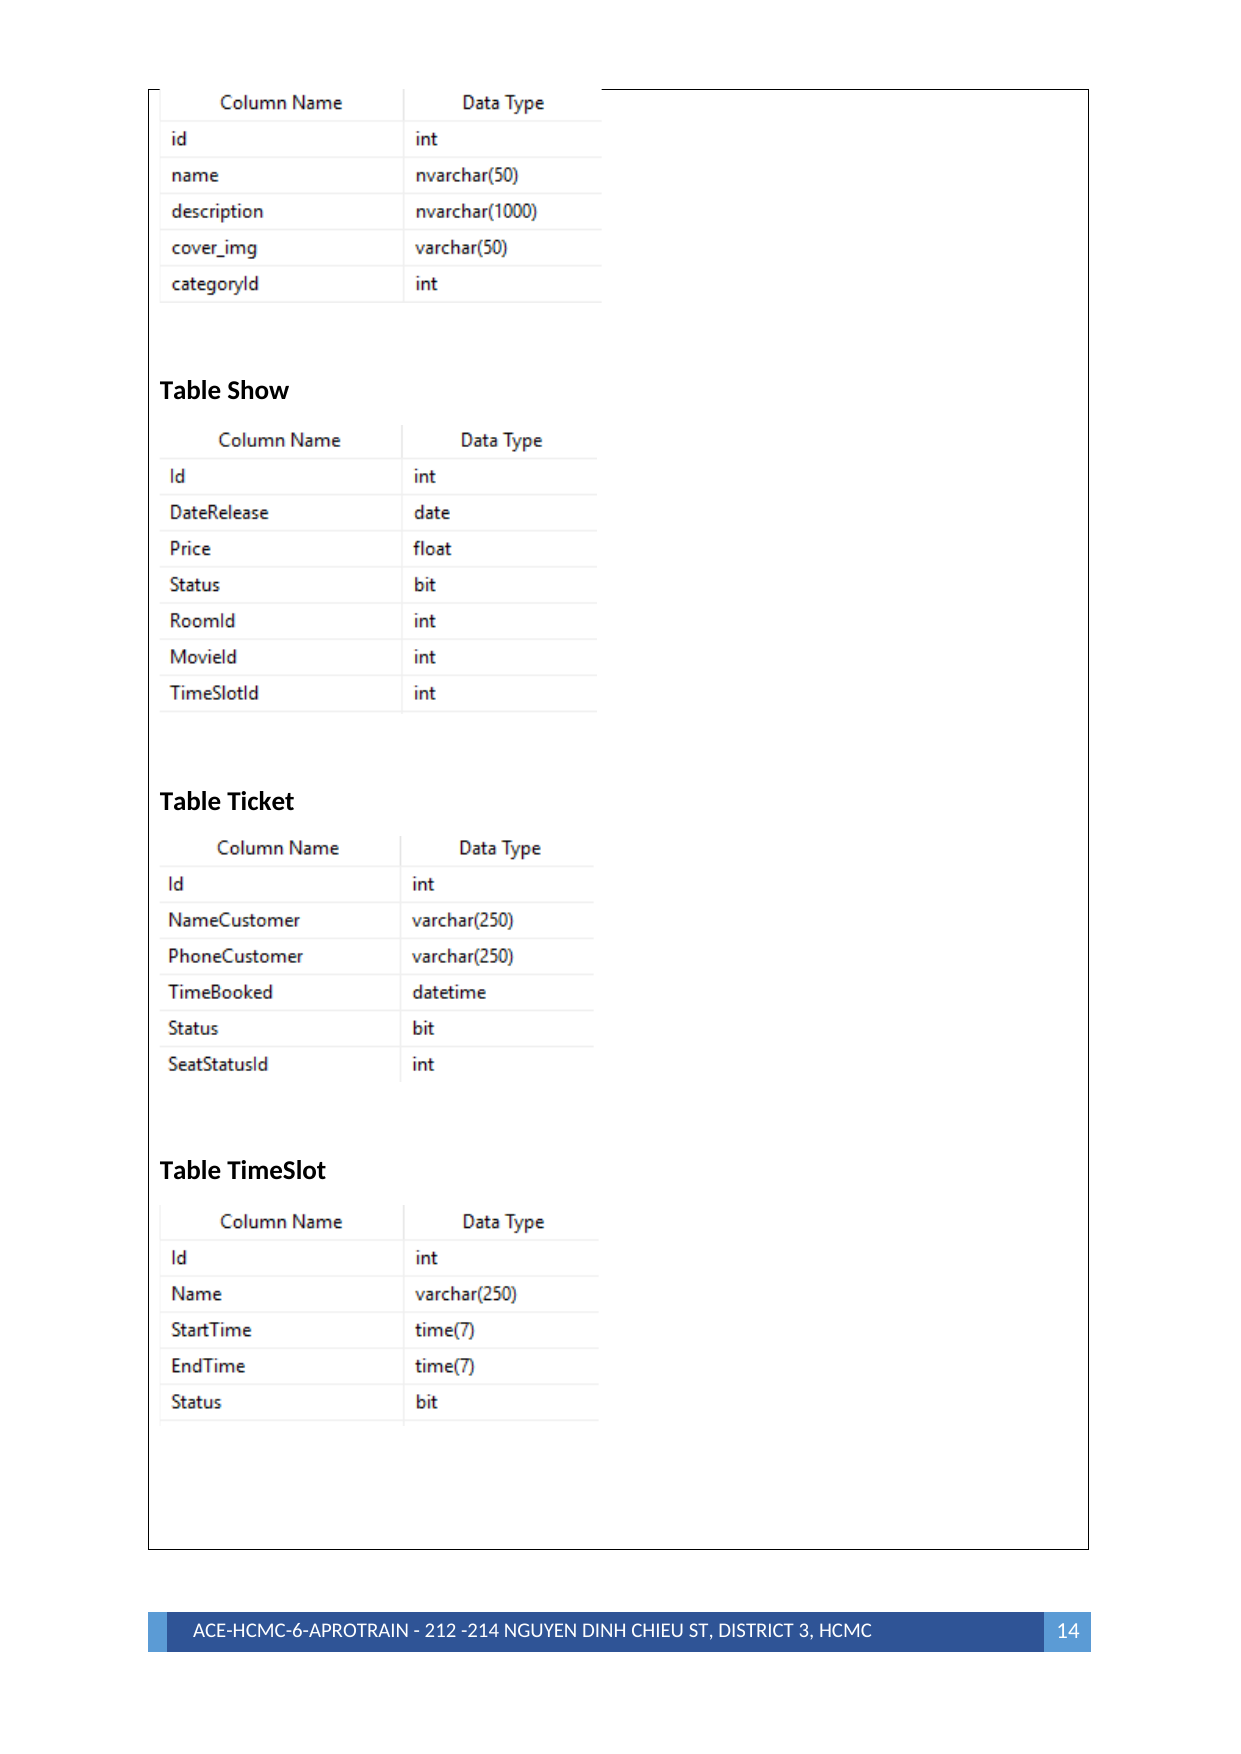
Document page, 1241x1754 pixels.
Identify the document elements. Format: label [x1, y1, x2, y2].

picture [159, 425, 597, 714]
picture [159, 1205, 599, 1426]
picture [159, 89, 602, 303]
table_header [149, 90, 1088, 1549]
picture [159, 836, 594, 1082]
